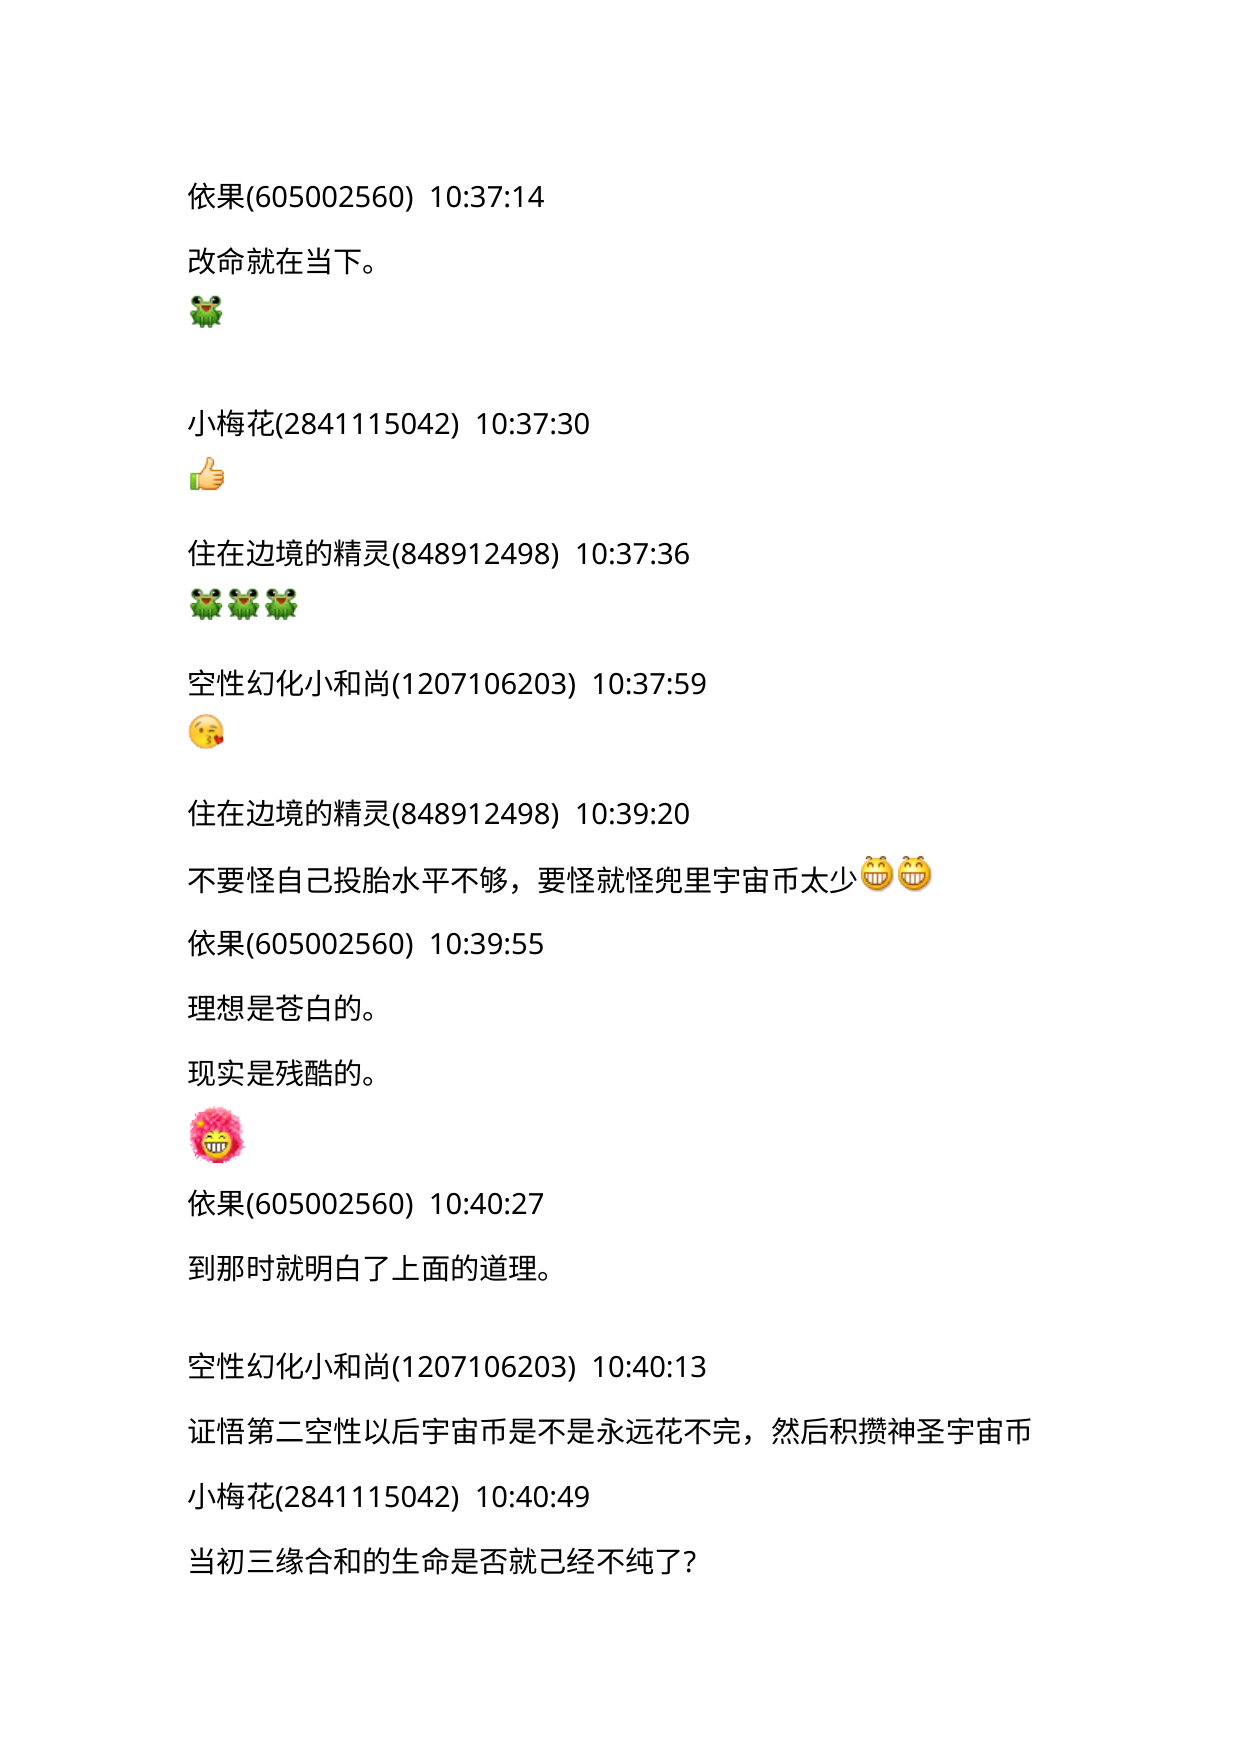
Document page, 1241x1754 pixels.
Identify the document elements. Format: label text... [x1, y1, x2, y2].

picture [187, 1104, 246, 1163]
text 小梅花(2841115042) 10:37:30 住在边境的精灵(848912498) 10:37:36 空性幻化小和尚(1207106203) 10:37:59 住在边境的精灵(848912498) 10:39:20 不要怪自己投胎水平不够，要怪就怪兜里宇宙币太少 [187, 389, 1053, 909]
text 依果(605002560) 10:37:14 改命就在当下。 [187, 162, 1053, 389]
picture [187, 714, 224, 751]
picture [187, 584, 300, 622]
picture [858, 853, 934, 892]
picture [187, 292, 226, 330]
text 依果(605002560) 10:39:55 理想是苍白的。 现实是残酷的。 依果(605002560) 10:40:27 到那时就明白了上面的道理。 [187, 909, 1053, 1332]
picture [187, 454, 226, 492]
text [187, 1332, 1053, 1592]
